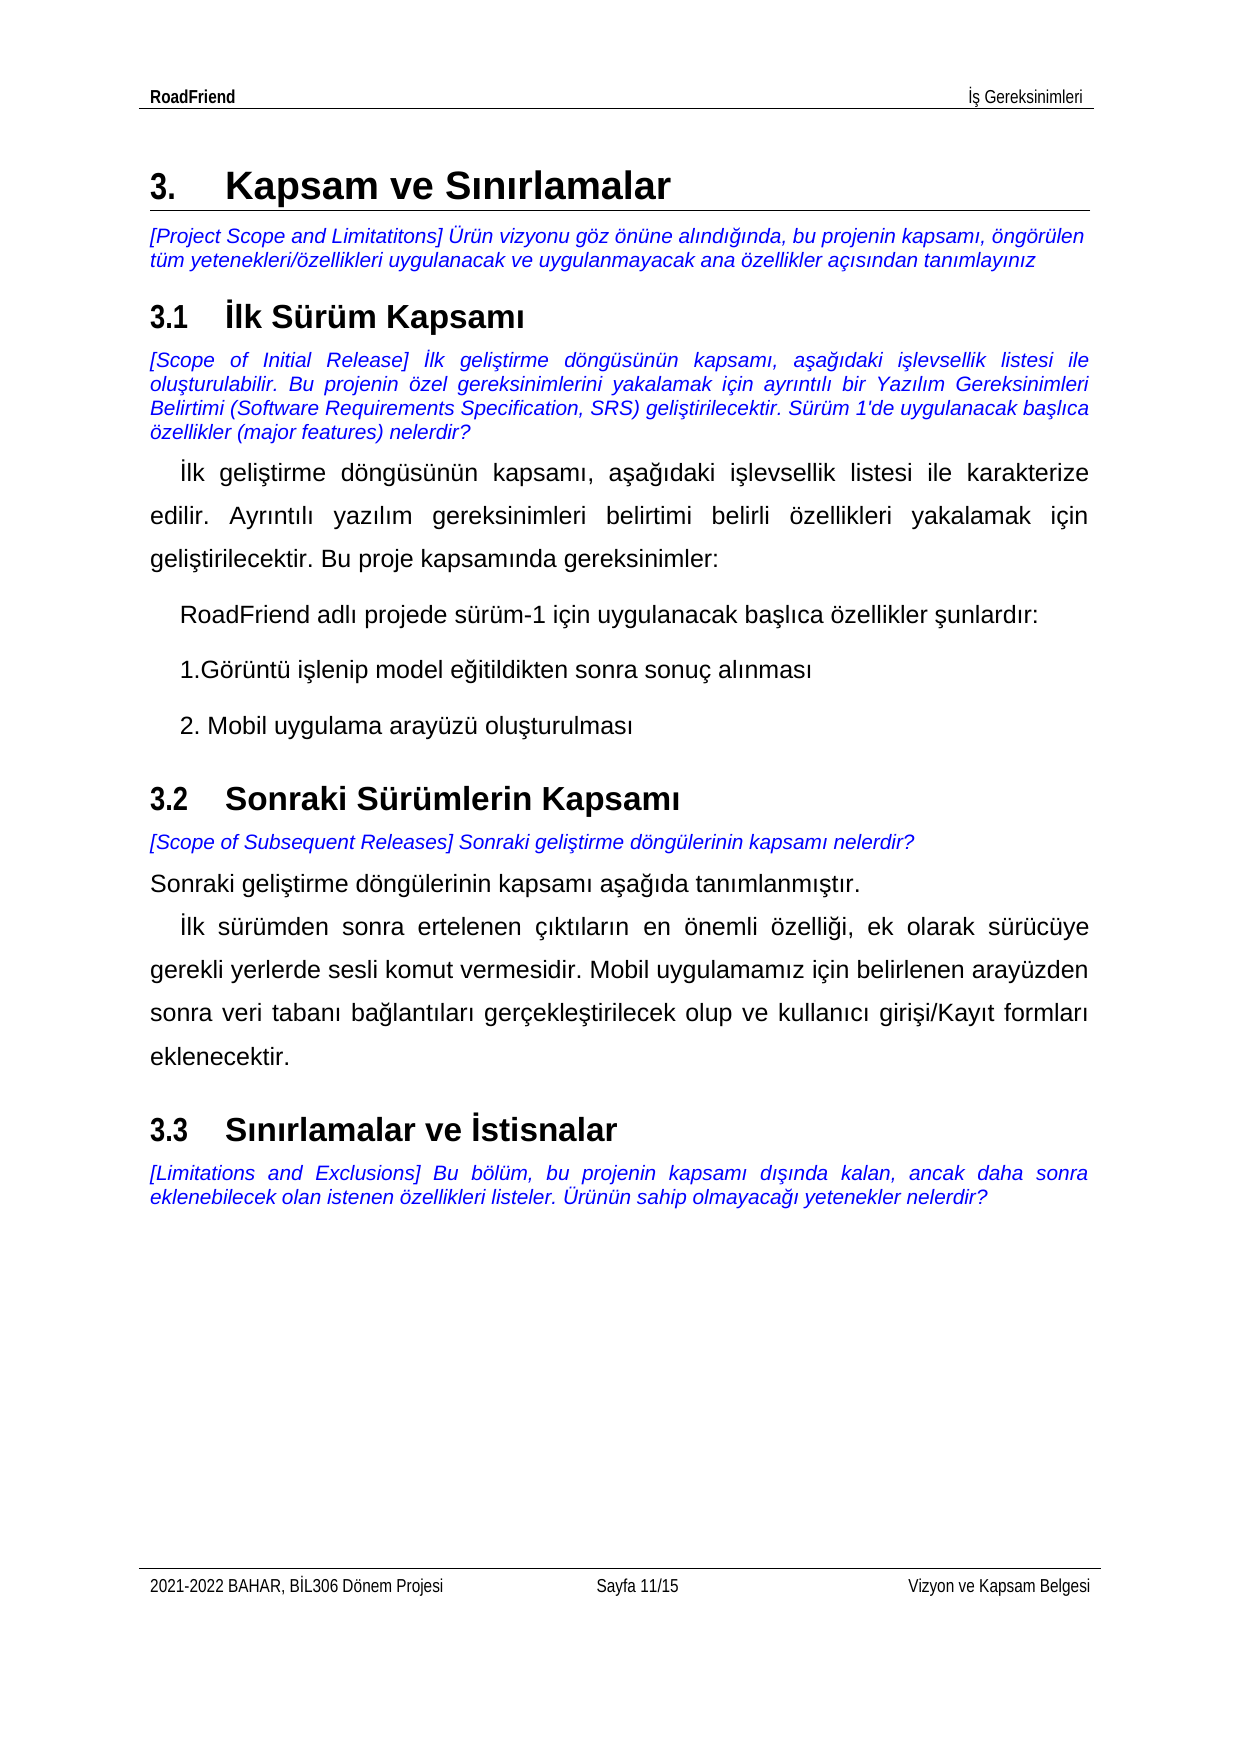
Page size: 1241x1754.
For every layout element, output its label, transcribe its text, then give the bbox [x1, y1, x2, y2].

text [Scope of Subsequent Releases] Sonraki geliştirme döngülerinin kapsamı nelerdir? [150, 830, 1090, 854]
subtitle Sınırlamalar ve İstisnalar [150, 1109, 1090, 1148]
subtitle Kapsam ve Sınırlamalar [150, 162, 1090, 210]
text [Scope of Initial Release] İlk geliştirme döngüsünün kapsamı, aşağıdaki işlevsellik listesi ile oluşturulabilir. Bu projenin özel gereksinimlerini yakalamak için ayrıntılı bir Yazılım Gereksinimleri Belirtimi (Software Requirements Specification, SRS) geliştirilecektir. Sürüm 1'de uygulanacak başlıca özellikler (major features) nelerdir? [150, 348, 1090, 443]
subtitle Sonraki Sürümlerin Kapsamı [150, 779, 1090, 818]
text [Limitations and Exclusions] Bu bölüm, bu projenin kapsamı dışında kalan, ancak daha sonra eklenebilecek olan istenen özellikleri listeler. Ürünün sahip olmayacağı yetenekler nelerdir? [150, 1161, 1090, 1208]
text [Project Scope and Limitatitons] Ürün vizyonu göz önüne alındığında, bu projenin kapsamı, öngörülen tüm yetenekleri/özellikleri uygulanacak ve uygulanmayacak ana özellikler açısından tanımlayınız [150, 224, 1090, 272]
text Sonraki geliştirme döngülerinin kapsamı aşağıda tanımlanmıştır. [150, 869, 1090, 897]
text İlk geliştirme döngüsünün kapsamı, aşağıdaki işlevsellik listesi ile karakterize edilir. Ayrıntılı yazılım gereksinimleri belirtimi belirli özellikleri yakalamak için geliştirilecektir. Bu proje kapsamında gereksinimler: [150, 458, 1090, 573]
subtitle İlk Sürüm Kapsamı [150, 297, 1090, 335]
text RoadFriend adlı projede sürüm-1 için uygulanacak başlıca özellikler şunlardır: [150, 600, 1090, 629]
text 2. Mobil uygulama arayüzü oluşturulması [150, 711, 1090, 740]
text 1.Görüntü işlenip model eğitildikten sonra sonuç alınması [150, 656, 1090, 684]
text İlk sürümden sonra ertelenen çıktıların en önemli özelliği, ek olarak sürücüye gerekli yerlerde sesli komut vermesidir. Mobil uygulamamız için belirlenen arayüzden sonra veri tabanı bağlantıları gerçekleştirilecek olup ve kullanıcı girişi/Kayıt formları eklenecektir. [150, 912, 1090, 1070]
